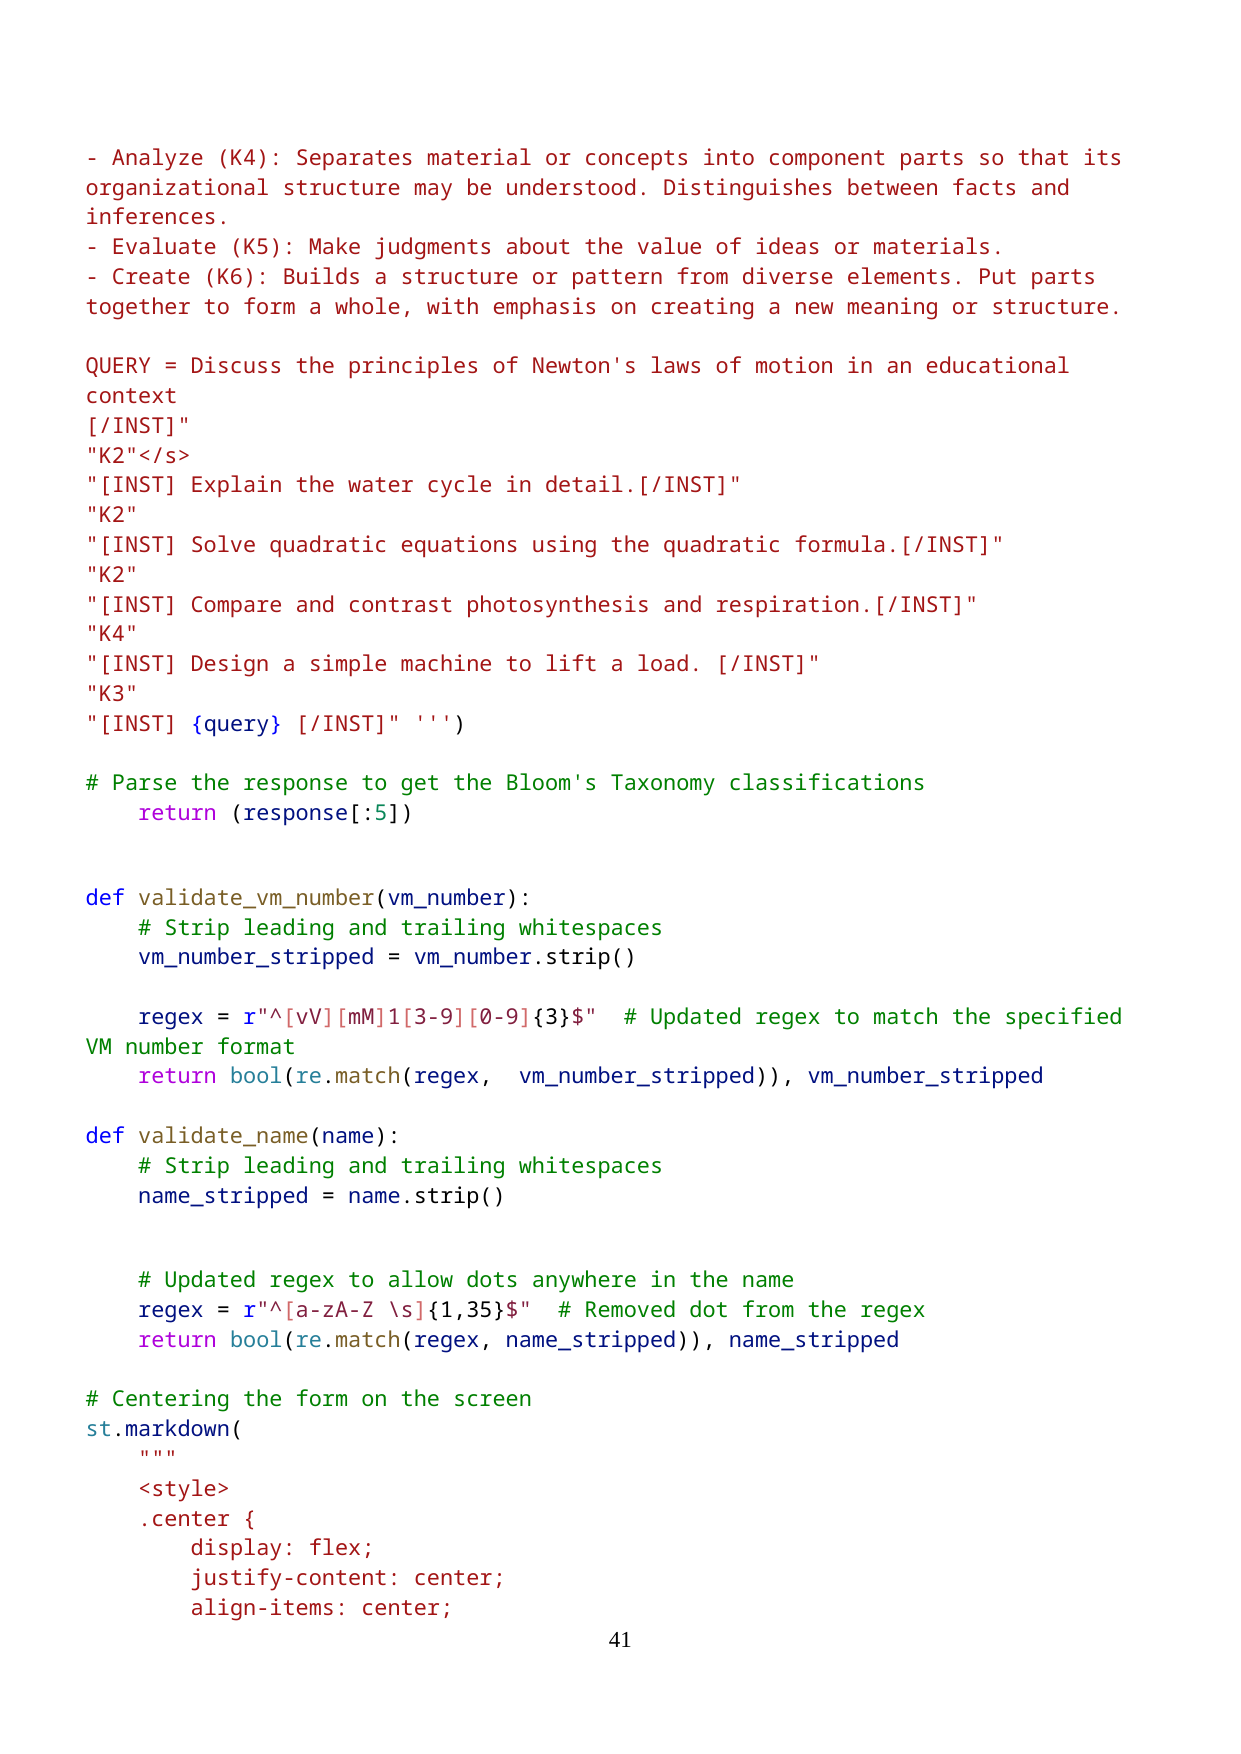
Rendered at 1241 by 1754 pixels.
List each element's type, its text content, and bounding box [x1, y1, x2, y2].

text display: flex; [85, 1532, 1132, 1562]
text "K4" [85, 618, 1132, 648]
text # Centering the form on the screen [85, 1383, 1132, 1413]
text name_stripped = name.strip() [85, 1179, 1132, 1209]
text st.markdown( [85, 1413, 1132, 1443]
text return bool(re.match(regex, vm_number_stripped)), vm_number_stripped [85, 1060, 1132, 1090]
text return (response[:5]) [85, 797, 1132, 827]
text - Create (K6): Builds a structure or pattern from diverse elements. Put parts together to form a whole, with emphasis on creating a new meaning or structure. [85, 261, 1132, 320]
text [/INST]" [85, 410, 1132, 439]
text QUERY = Discuss the principles of Newton's laws of motion in an educational context [85, 350, 1132, 410]
text """ [85, 1443, 1132, 1473]
text "[INST] Solve quadratic equations using the quadratic formula.[/INST]" [85, 529, 1132, 559]
text - Analyze (K4): Separates material or concepts into component parts so that its organizational structure may be understood. Distinguishes between facts and inferences. [85, 142, 1132, 231]
text "K2" [85, 559, 1132, 588]
text align-items: center; [85, 1592, 1132, 1622]
text vm_number_stripped = vm_number.strip() [85, 941, 1132, 971]
text regex = r"^[a-zA-Z \s]{1,35}$" # Removed dot from the regex [85, 1294, 1132, 1324]
text # Strip leading and trailing whitespaces [85, 911, 1132, 941]
text justify-content: center; [85, 1562, 1132, 1592]
text .center { [85, 1502, 1132, 1532]
text "[INST] Explain the water cycle in detail.[/INST]" [85, 469, 1132, 499]
text def validate_name(name): [85, 1120, 1132, 1150]
text # Parse the response to get the Bloom's Taxonomy classifications [85, 767, 1132, 797]
text - Evaluate (K5): Make judgments about the value of ideas or materials. [85, 231, 1132, 261]
text # Strip leading and trailing whitespaces [85, 1150, 1132, 1179]
text "[INST] Design a simple machine to lift a load. [/INST]" [85, 648, 1132, 678]
text "K3" [85, 678, 1132, 708]
text "K2"</s> [85, 439, 1132, 469]
text "[INST] {query} [/INST]" ''') [85, 708, 1132, 737]
text regex = r"^[vV][mM]1[3-9][0-9]{3}$" # Updated regex to match the specified VM number format [85, 1001, 1132, 1060]
text <style> [85, 1473, 1132, 1502]
text "K2" [85, 499, 1132, 529]
text "[INST] Compare and contrast photosynthesis and respiration.[/INST]" [85, 588, 1132, 618]
text def validate_vm_number(vm_number): [85, 882, 1132, 911]
text return bool(re.match(regex, name_stripped)), name_stripped [85, 1324, 1132, 1353]
text # Updated regex to allow dots anywhere in the name [85, 1264, 1132, 1294]
